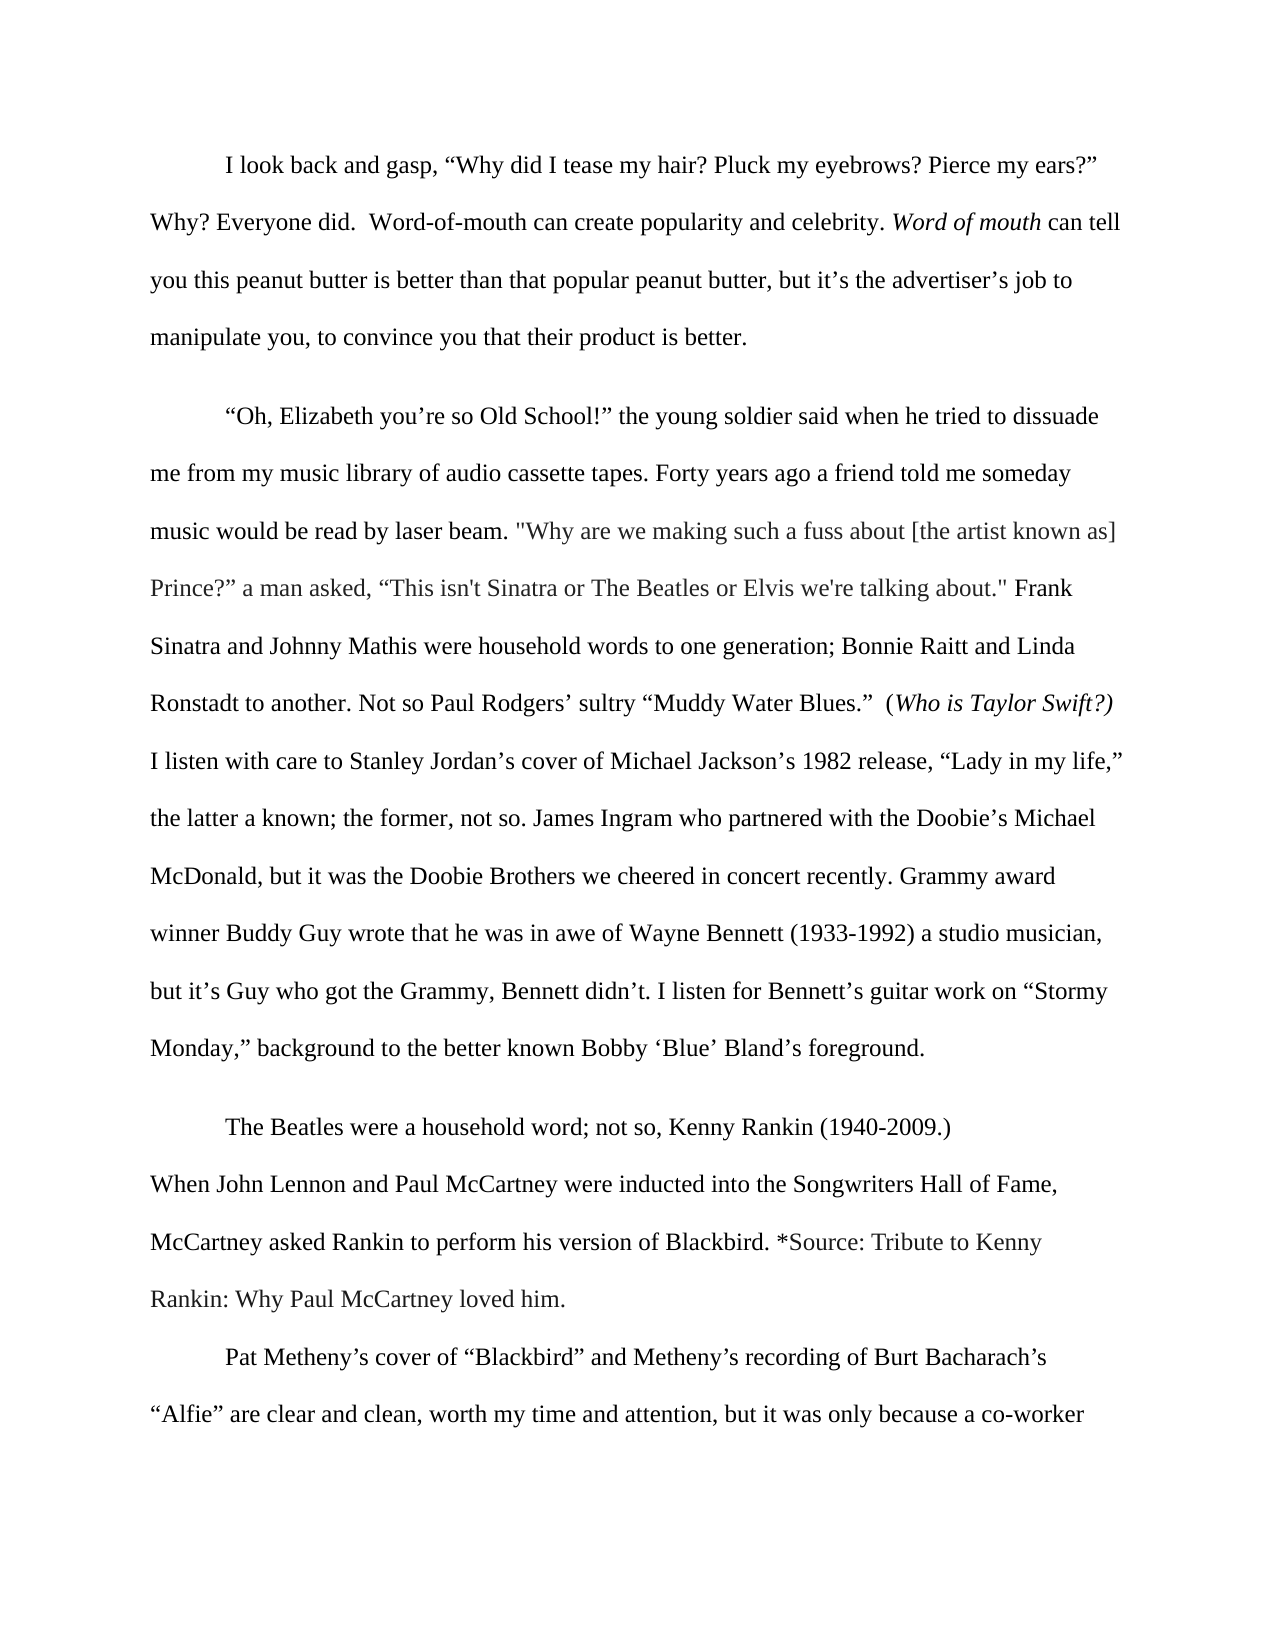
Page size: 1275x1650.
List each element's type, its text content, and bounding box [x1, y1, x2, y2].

subtitle When John Lennon and Paul McCartney were inducted into the Songwriters Hall of Fame, McCartney asked Rankin to perform his version of Blackbird. *Source: Tribute to Kenny Rankin: Why Paul McCartney loved him. [150, 1169, 1125, 1313]
text I look back and gasp, “Why did I tease my hair? Pluck my eyebrows? Pierce my ears?” Why? Everyone did. Word-of-mouth can create popularity and celebrity. Word of mouth can tell you this peanut butter is better than that popular peanut butter, but it’s the advertiser’s job to manipulate you, to convince you that their product is better. [150, 150, 1125, 351]
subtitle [150, 1342, 1125, 1428]
text “Oh, Elizabeth you’re so Old School!” the young soldier said when he tried to dissuade me from my music library of audio cassette tapes. Forty years ago a friend told me someday music would be read by laser beam. "Why are we making such a fuss about [the artist known as] Prince?” a man asked, “This isn't Sinatra or The Beatles or Elvis we're talking about." Frank Sinatra and Johnny Mathis were household words to one generation; Bonnie Raitt and Linda Ronstadt to another. Not so Paul Rodgers’ sultry “Muddy Water Blues.” (Who is Taylor Swift?) I listen with care to Stanley Jordan’s cover of Michael Jackson’s 1982 release, “Lady in my life,” the latter a known; the former, not so. James Ingram who partnered with the Doobie’s Michael McDonald, but it was the Doobie Brothers we cheered in concert recently. Grammy award winner Buddy Guy wrote that he was in awe of Wayne Bennett (1933-1992) a studio musician, but it’s Guy who got the Grammy, Bennett didn’t. I listen for Bennett’s guitar work on “Stormy Monday,” background to the better known Bobby ‘Blue’ Bland’s foreground. [150, 401, 1125, 1062]
subtitle The Beatles were a household word; not so, Kenny Rankin (1940-2009.) [150, 1112, 1125, 1140]
